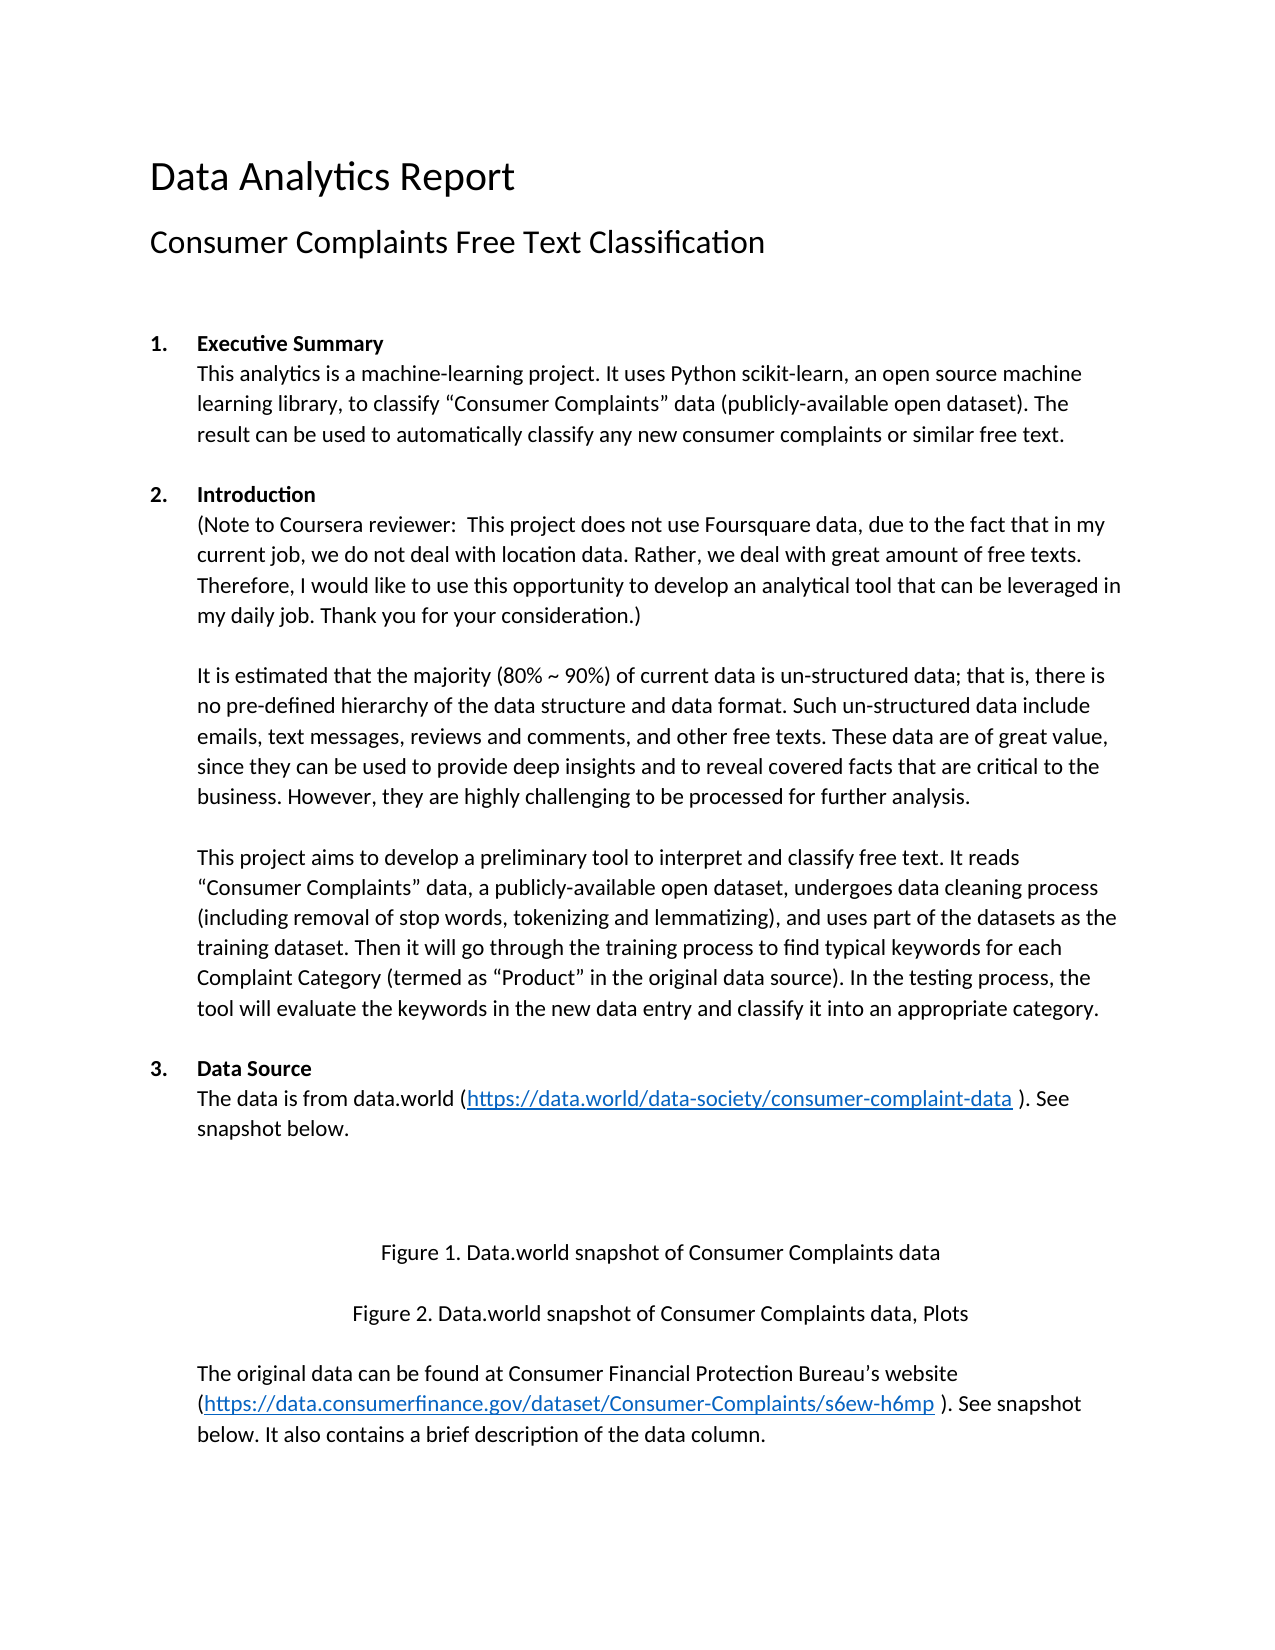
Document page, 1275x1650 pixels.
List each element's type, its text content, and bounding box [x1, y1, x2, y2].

text Consumer Complaints Free Text Classification [150, 222, 1125, 262]
list The data is from data.world (https://data.world/data-society/consumer-complaint-data ). See snapshot below. [197, 1084, 1125, 1142]
list Figure 1. Data.world snapshot of Consumer Complaints data [197, 1238, 1125, 1266]
list Introduction [150, 480, 1125, 508]
list Figure 2. Data.world snapshot of Consumer Complaints data, Plots [197, 1299, 1125, 1327]
list (Note to Coursera reviewer: This project does not use Foursquare data, due to the fact that in my current job, we do not deal with location data. Rather, we deal with great amount of free texts. Therefore, I would like to use this opportunity to develop an analytical tool that can be leveraged in my daily job. Thank you for your consideration.) [197, 510, 1125, 629]
list Executive Summary [150, 329, 1125, 357]
list This analytics is a machine-learning project. It uses Python scikit-learn, an open source machine learning library, to classify “Consumer Complaints” data (publicly-available open dataset). The result can be used to automatically classify any new consumer complaints or similar free text. [197, 359, 1125, 448]
list This project aims to develop a preliminary tool to interpret and classify free text. It reads “Consumer Complaints” data, a publicly-available open dataset, undergoes data cleaning process (including removal of stop words, tokenizing and lemmatizing), and uses part of the datasets as the training dataset. Then it will go through the training process to find typical keywords for each Complaint Category (termed as “Product” in the original data source). In the testing process, the tool will evaluate the keywords in the new data entry and classify it into an appropriate category. [197, 843, 1125, 1022]
text Data Analytics Report [150, 150, 1125, 201]
list It is estimated that the majority (80% ~ 90%) of current data is un-structured data; that is, there is no pre-defined hierarchy of the data structure and data format. Such un-structured data include emails, text messages, reviews and comments, and other free texts. These data are of great value, since they can be used to provide deep insights and to reveal covered facts that are critical to the business. However, they are highly challenging to be processed for further analysis. [197, 661, 1125, 810]
list The original data can be found at Consumer Financial Protection Bureau’s website (https://data.consumerfinance.gov/dataset/Consumer-Complaints/s6ew-h6mp ). See snapshot below. It also contains a brief description of the data column. [197, 1359, 1125, 1448]
list Data Source [150, 1054, 1125, 1082]
